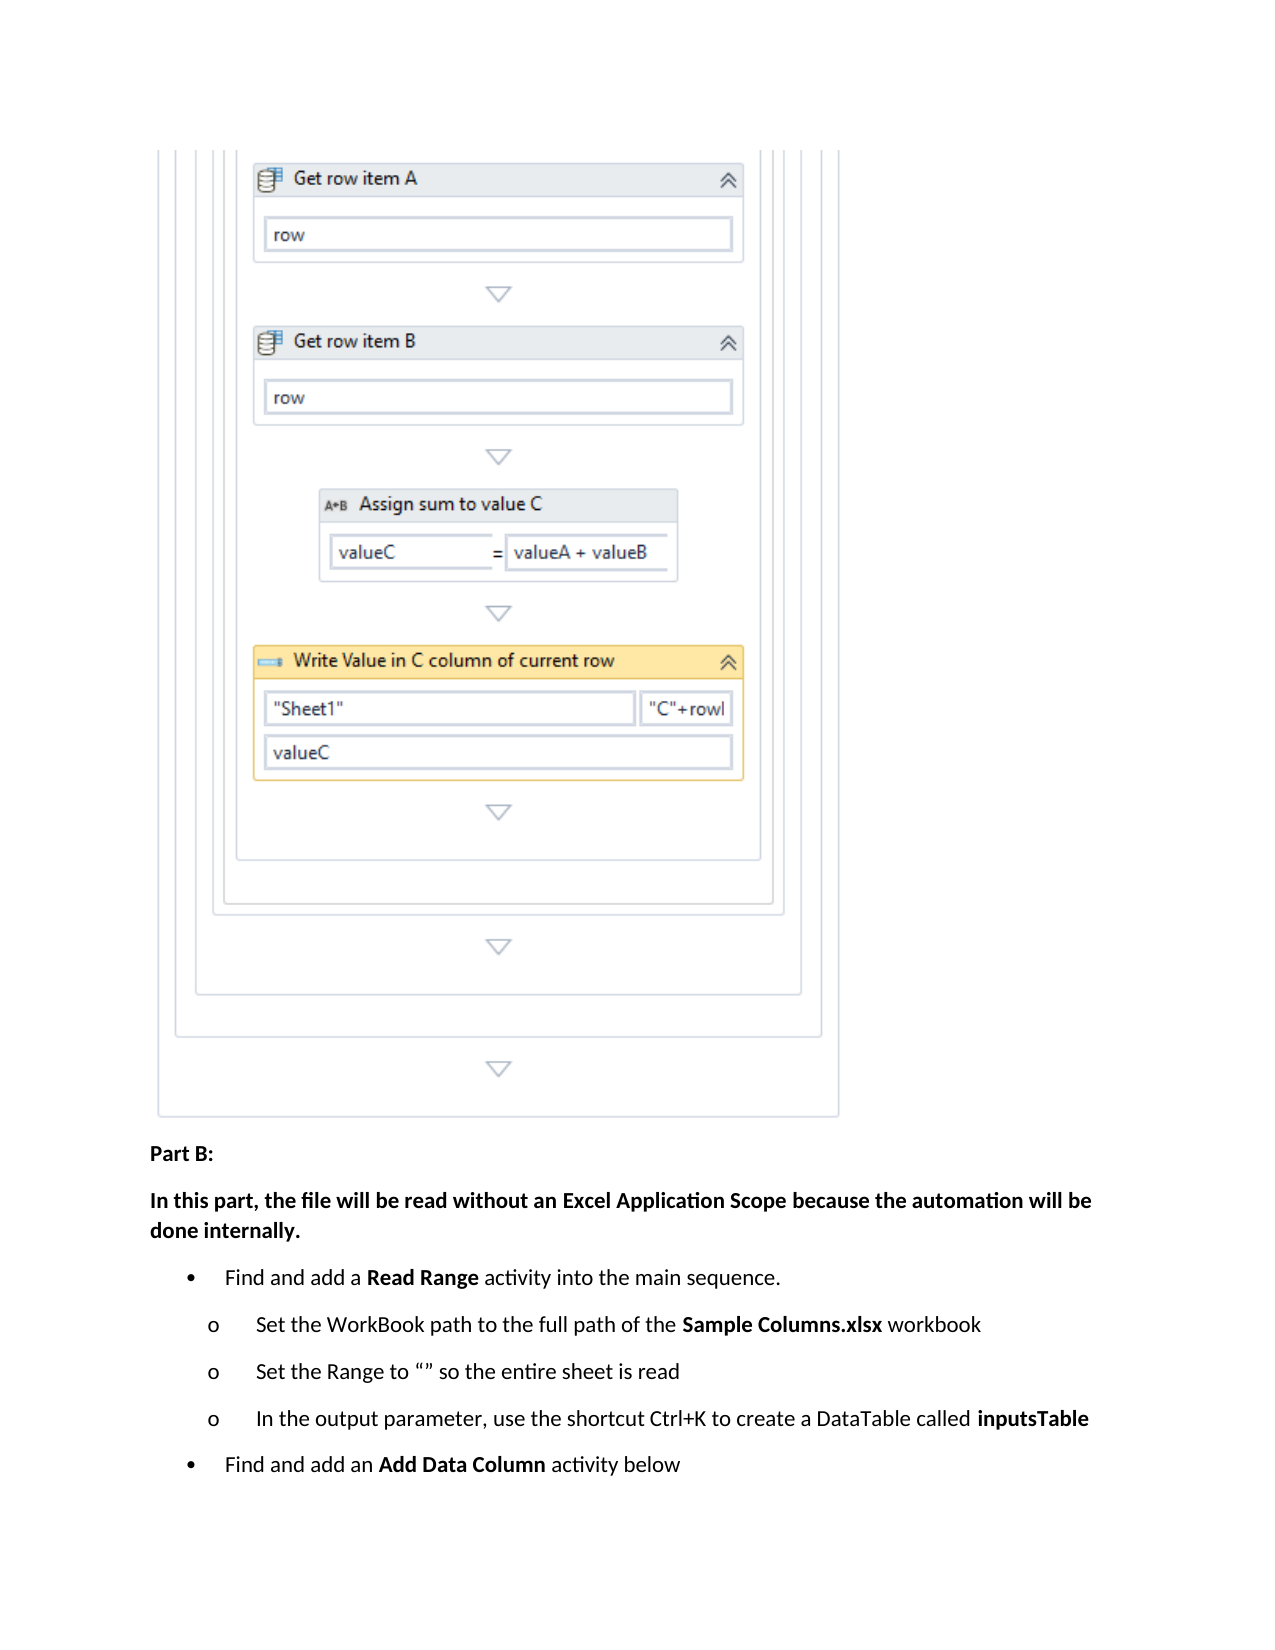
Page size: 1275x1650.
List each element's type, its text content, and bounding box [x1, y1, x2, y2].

text Part B: [150, 1139, 1125, 1167]
list Find and add a Read Range activity into the main sequence. [187, 1263, 1125, 1291]
picture [150, 150, 846, 1121]
list Find and add an Add Data Column activity below [187, 1451, 1125, 1479]
text o In the output parameter, use the shortcut Ctrl+K to create a DataTable called inputsTable [150, 1404, 1125, 1432]
text o Set the Range to “” so the entire sheet is read [150, 1357, 1125, 1385]
text In this part, the file will be read without an Excel Application Scope because the automation will be done internally. [150, 1186, 1125, 1244]
text o Set the WorkBook path to the full path of the Sample Columns.xlsx workbook [150, 1310, 1125, 1338]
